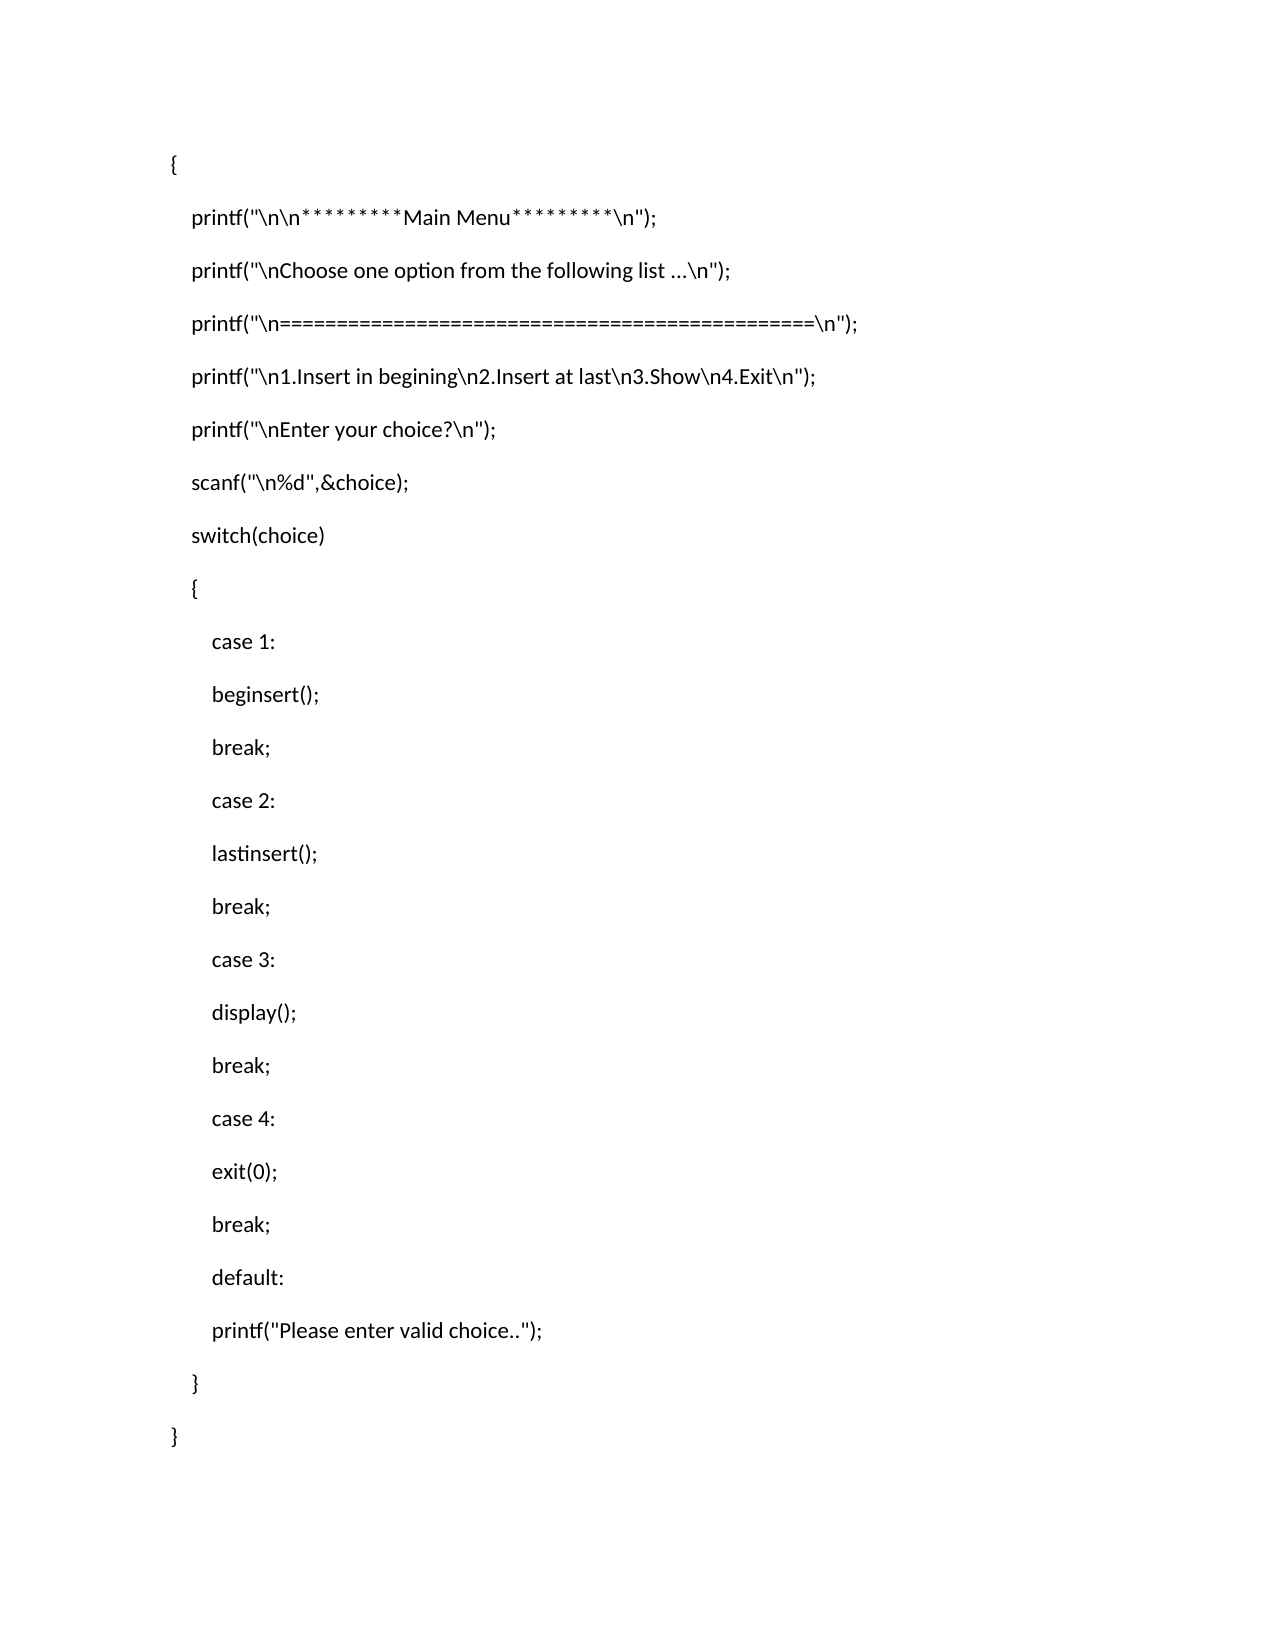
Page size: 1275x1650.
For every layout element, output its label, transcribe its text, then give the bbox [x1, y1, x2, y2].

text { [150, 150, 1125, 178]
text case 4: [150, 1104, 1125, 1132]
text printf("\n1.Insert in begining\n2.Insert at last\n3.Show\n4.Exit\n"); [150, 362, 1125, 390]
text printf("\n===============================================\n"); [150, 309, 1125, 337]
text break; [150, 1051, 1125, 1079]
text lastinsert(); [150, 839, 1125, 867]
text printf("\nChoose one option from the following list ...\n"); [150, 256, 1125, 284]
text scanf("\n%d",&choice); [150, 468, 1125, 496]
text } [150, 1422, 1125, 1451]
text printf("\n\n*********Main Menu*********\n"); [150, 203, 1125, 231]
text break; [150, 892, 1125, 920]
text display(); [150, 998, 1125, 1026]
text case 3: [150, 945, 1125, 973]
text printf("\nEnter your choice?\n"); [150, 415, 1125, 443]
text } [150, 1369, 1125, 1397]
text exit(0); [150, 1157, 1125, 1185]
text case 1: [150, 627, 1125, 655]
text case 2: [150, 786, 1125, 814]
text break; [150, 1210, 1125, 1238]
text break; [150, 733, 1125, 761]
text printf("Please enter valid choice.."); [150, 1316, 1125, 1344]
text default: [150, 1263, 1125, 1291]
text switch(choice) [150, 521, 1125, 549]
text { [150, 574, 1125, 602]
text beginsert(); [150, 680, 1125, 708]
